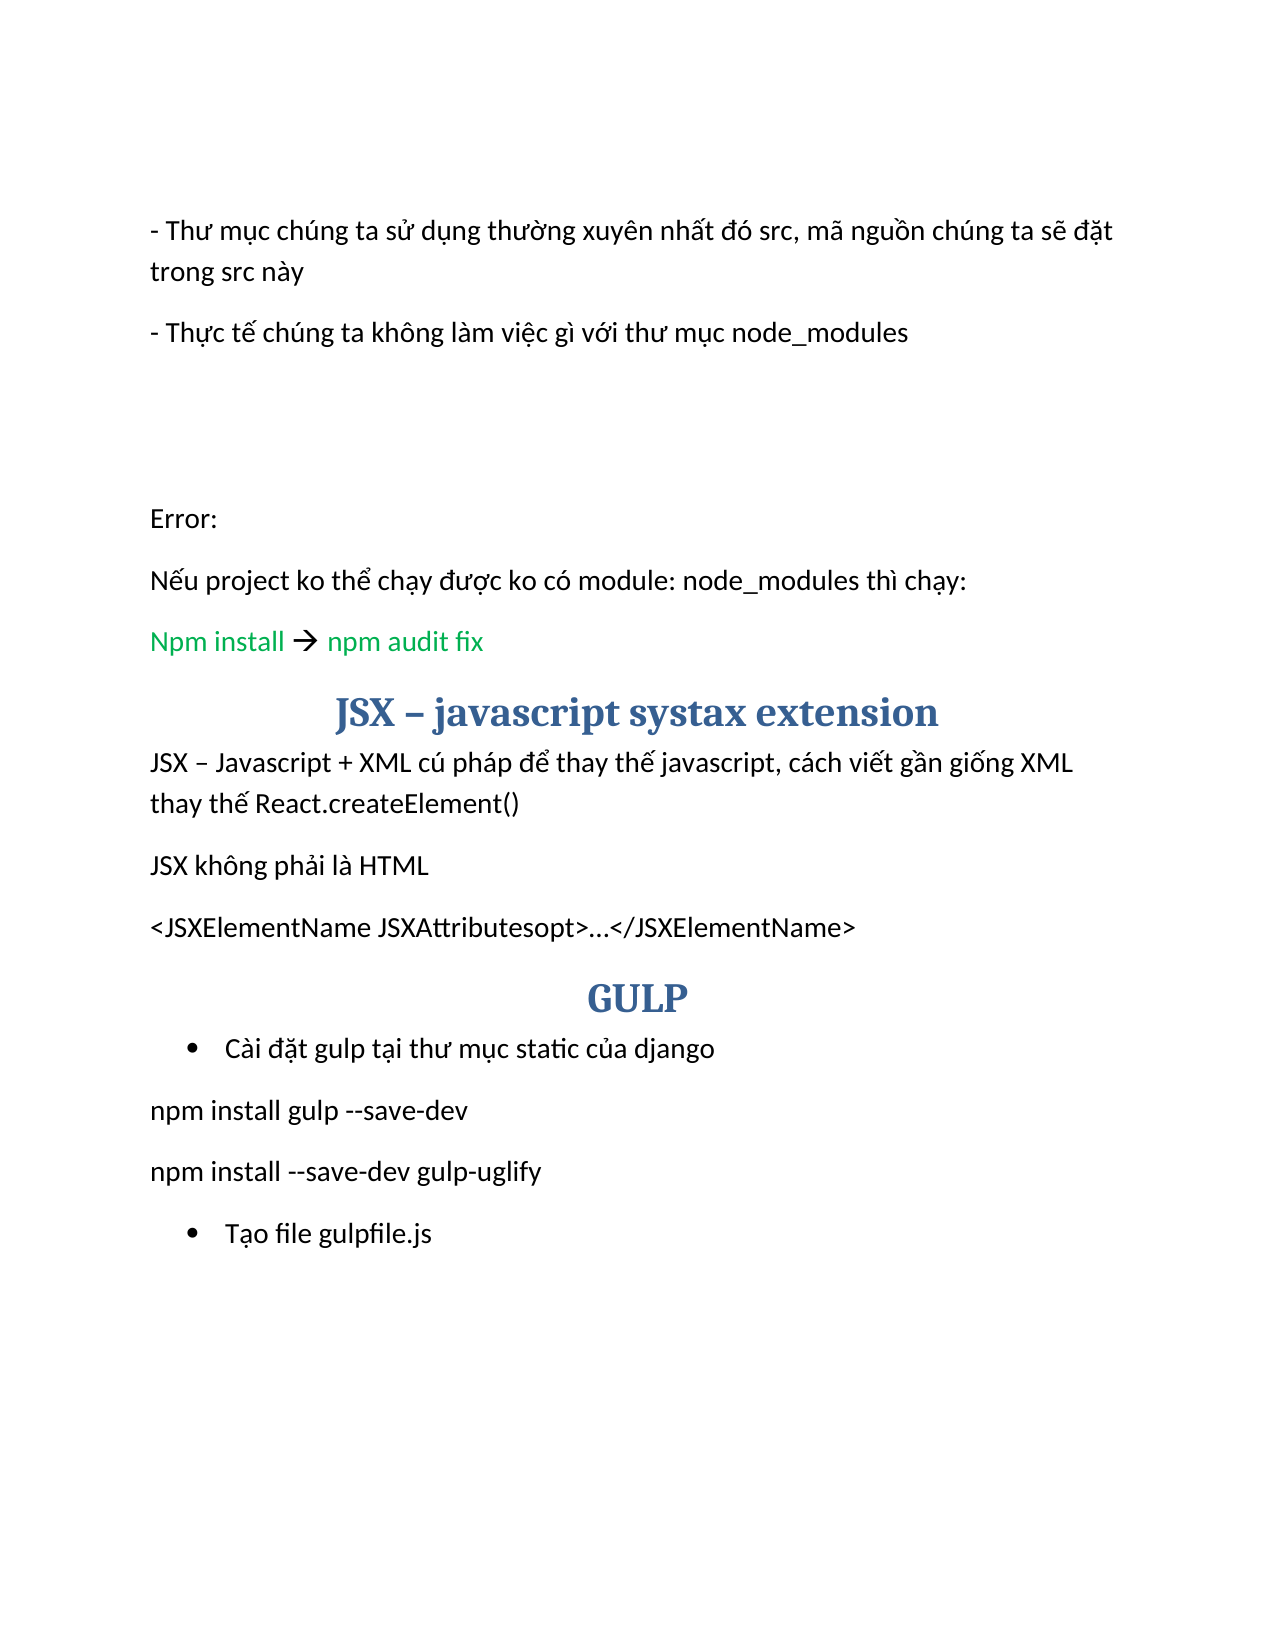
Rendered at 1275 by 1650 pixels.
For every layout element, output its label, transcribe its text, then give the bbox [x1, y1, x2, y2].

text npm install gulp --save-dev [150, 1092, 1125, 1127]
text <JSXElementName JSXAttributesopt>…</JSXElementName> [150, 909, 1125, 944]
text npm install --save-dev gulp-uglify [150, 1153, 1125, 1189]
text Npm install npm audit fix [150, 623, 1125, 659]
text - Thư mục chúng ta sử dụng thường xuyên nhất đó src, mã nguồn chúng ta sẽ đặt trong src này [150, 212, 1125, 288]
text Nếu project ko thể chạy được ko có module: node_modules thì chạy: [150, 562, 1125, 597]
text JSX không phải là HTML [150, 847, 1125, 883]
subtitle GULP [150, 975, 1125, 1023]
list Cài đặt gulp tại thư mục static của django [187, 1030, 1125, 1066]
subtitle JSX – javascript systax extension [150, 689, 1125, 737]
text Error: [150, 500, 1125, 535]
text - Thực tế chúng ta không làm việc gì với thư mục node_modules [150, 314, 1125, 350]
list Tạo file gulpfile.js [187, 1215, 1125, 1251]
text JSX – Javascript + XML cú pháp để thay thế javascript, cách viết gần giống XML thay thế React.createElement() [150, 744, 1125, 821]
